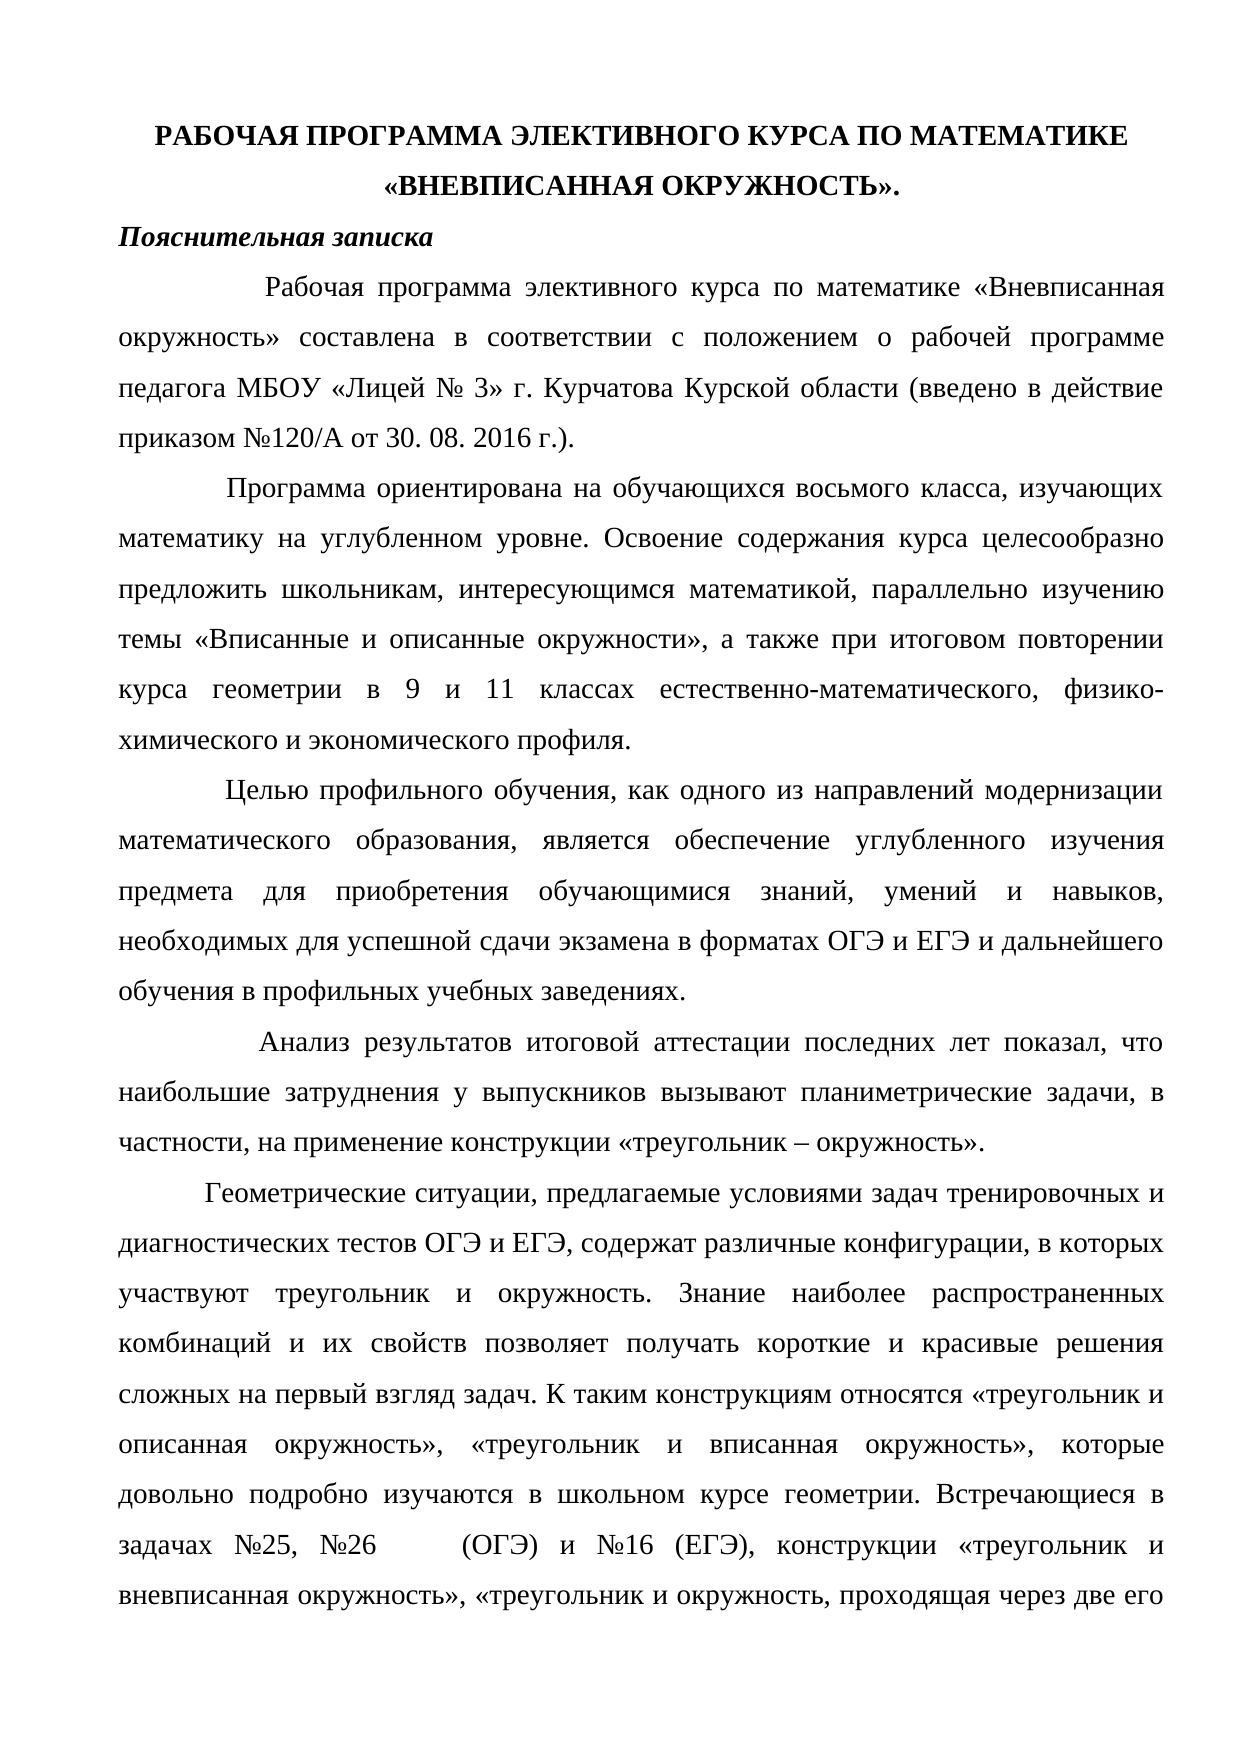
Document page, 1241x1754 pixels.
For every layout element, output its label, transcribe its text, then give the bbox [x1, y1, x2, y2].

text Целью профильного обучения, как одного из направлений модернизации математического образования, является обеспечение углубленного изучения предмета для приобретения обучающимися знаний, умений и навыков, необходимых для успешной сдачи экзамена в форматах ОГЭ и ЕГЭ и дальнейшего обучения в профильных учебных заведениях. [118, 772, 1165, 1007]
text Анализ результатов итоговой аттестации последних лет показал, что наибольшие затруднения у выпускников вызывают планиметрические задачи, в частности, на применение конструкции «треугольник – окружность». [118, 1024, 1165, 1158]
text Рабочая программа элективного курса по математике «Вневписанная окружность» составлена в соответствии с положением о рабочей программе педагога МБОУ «Лицей № 3» г. Курчатова Курской области (введено в действие приказом №120/А от 30. 08. 2016 г.). [118, 269, 1165, 453]
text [118, 1175, 1165, 1611]
text Пояснительная записка [118, 219, 1165, 252]
text РАБОЧАЯ ПРОГРАММА ЭЛЕКТИВНОГО КУРСА ПО МАТЕМАТИКЕ «ВНЕВПИСАННАЯ ОКРУЖНОСТЬ». [118, 118, 1165, 202]
text Программа ориентирована на обучающихся восьмого класса, изучающих математику на углубленном уровне. Освоение содержания курса целесообразно предложить школьникам, интересующимся математикой, параллельно изучению темы «Вписанные и описанные окружности», а также при итоговом повторении курса геометрии в 9 и 11 классах естественно-математического, физико-химического и экономического профиля. [118, 470, 1165, 755]
